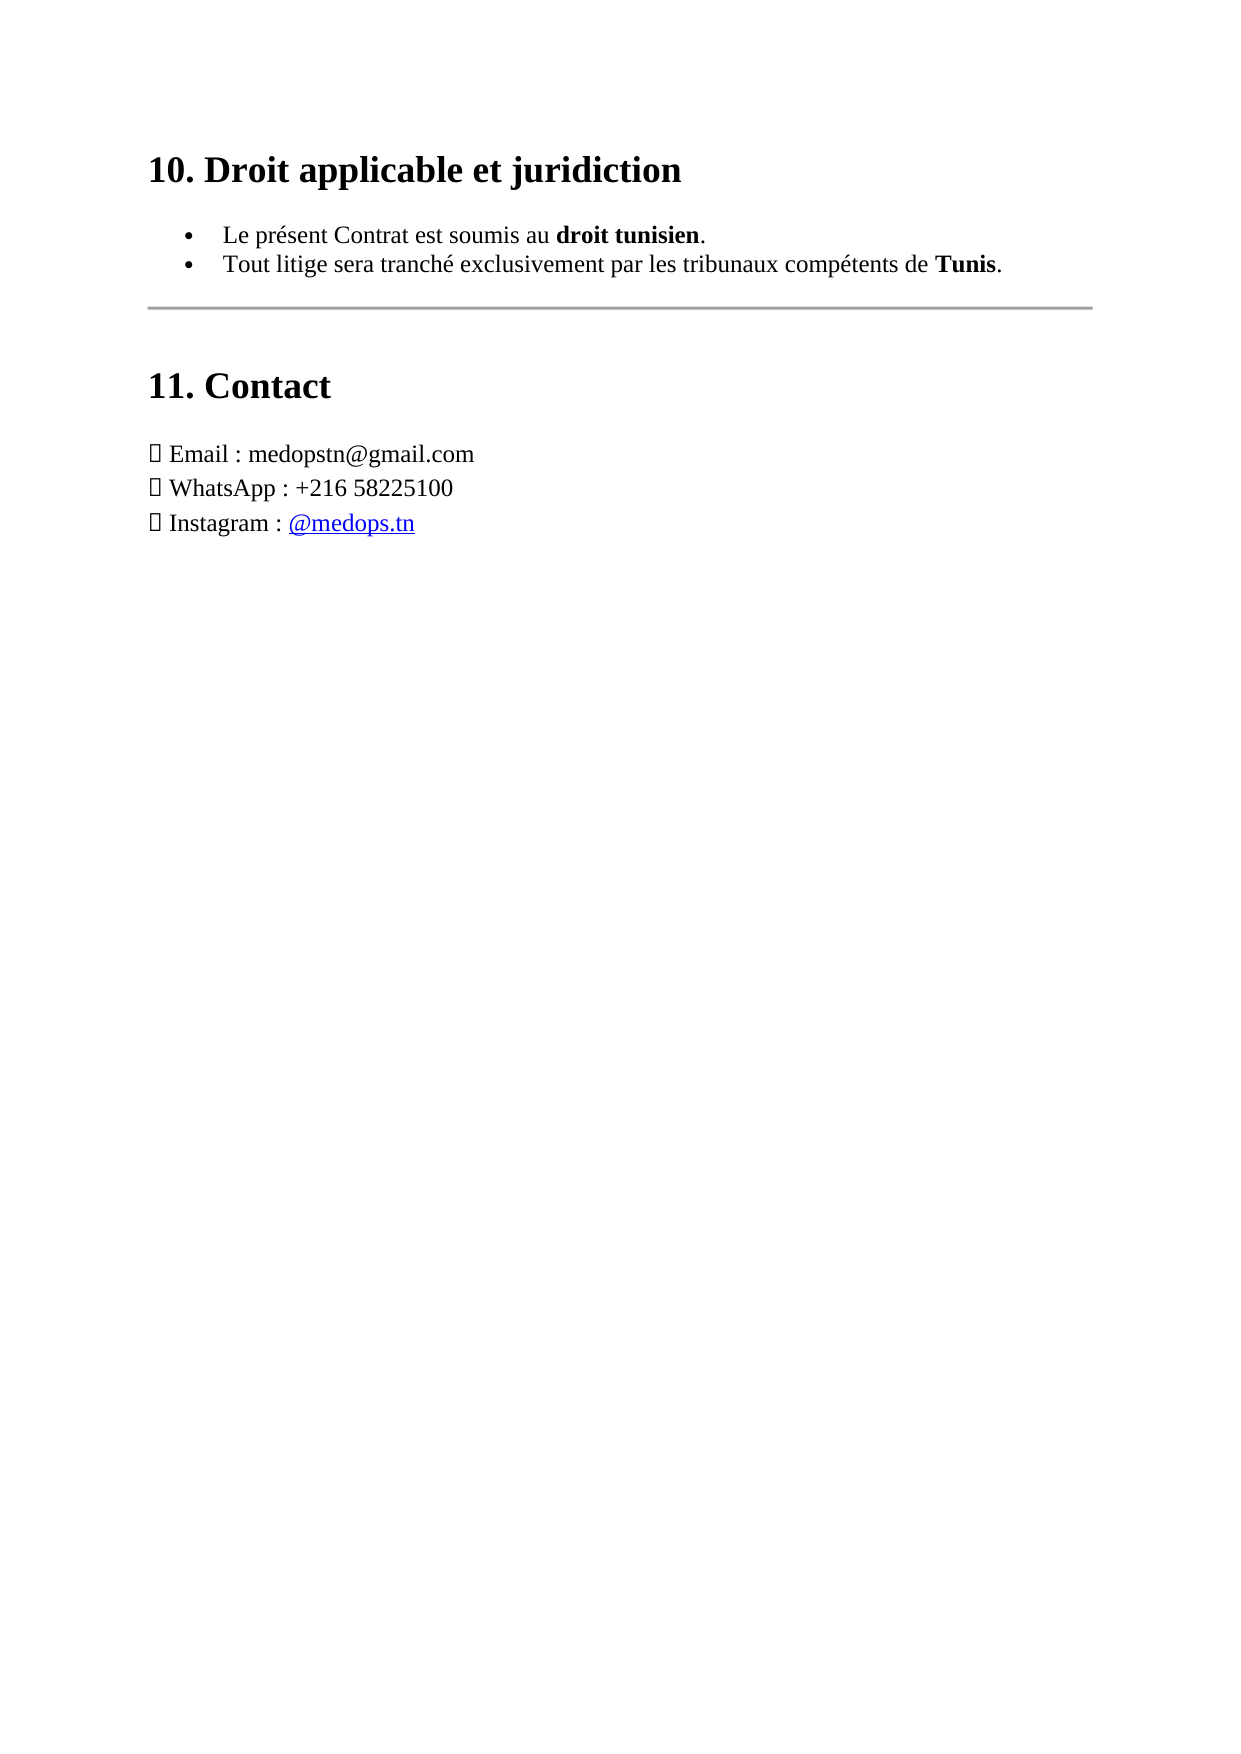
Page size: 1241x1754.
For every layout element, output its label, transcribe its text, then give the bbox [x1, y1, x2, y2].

list Le présent Contrat est soumis au droit tunisien. [185, 220, 1093, 249]
text 11. Contact [148, 364, 1093, 407]
text 10. Droit applicable et juridiction [148, 148, 1093, 191]
list Tout litige sera tranché exclusivement par les tribunaux compétents de Tunis. [185, 249, 1093, 277]
text 📧 Email : medopstn@gmail.com 📱 WhatsApp : +216 58225100 📲 Instagram : @medops.tn [148, 436, 1093, 538]
